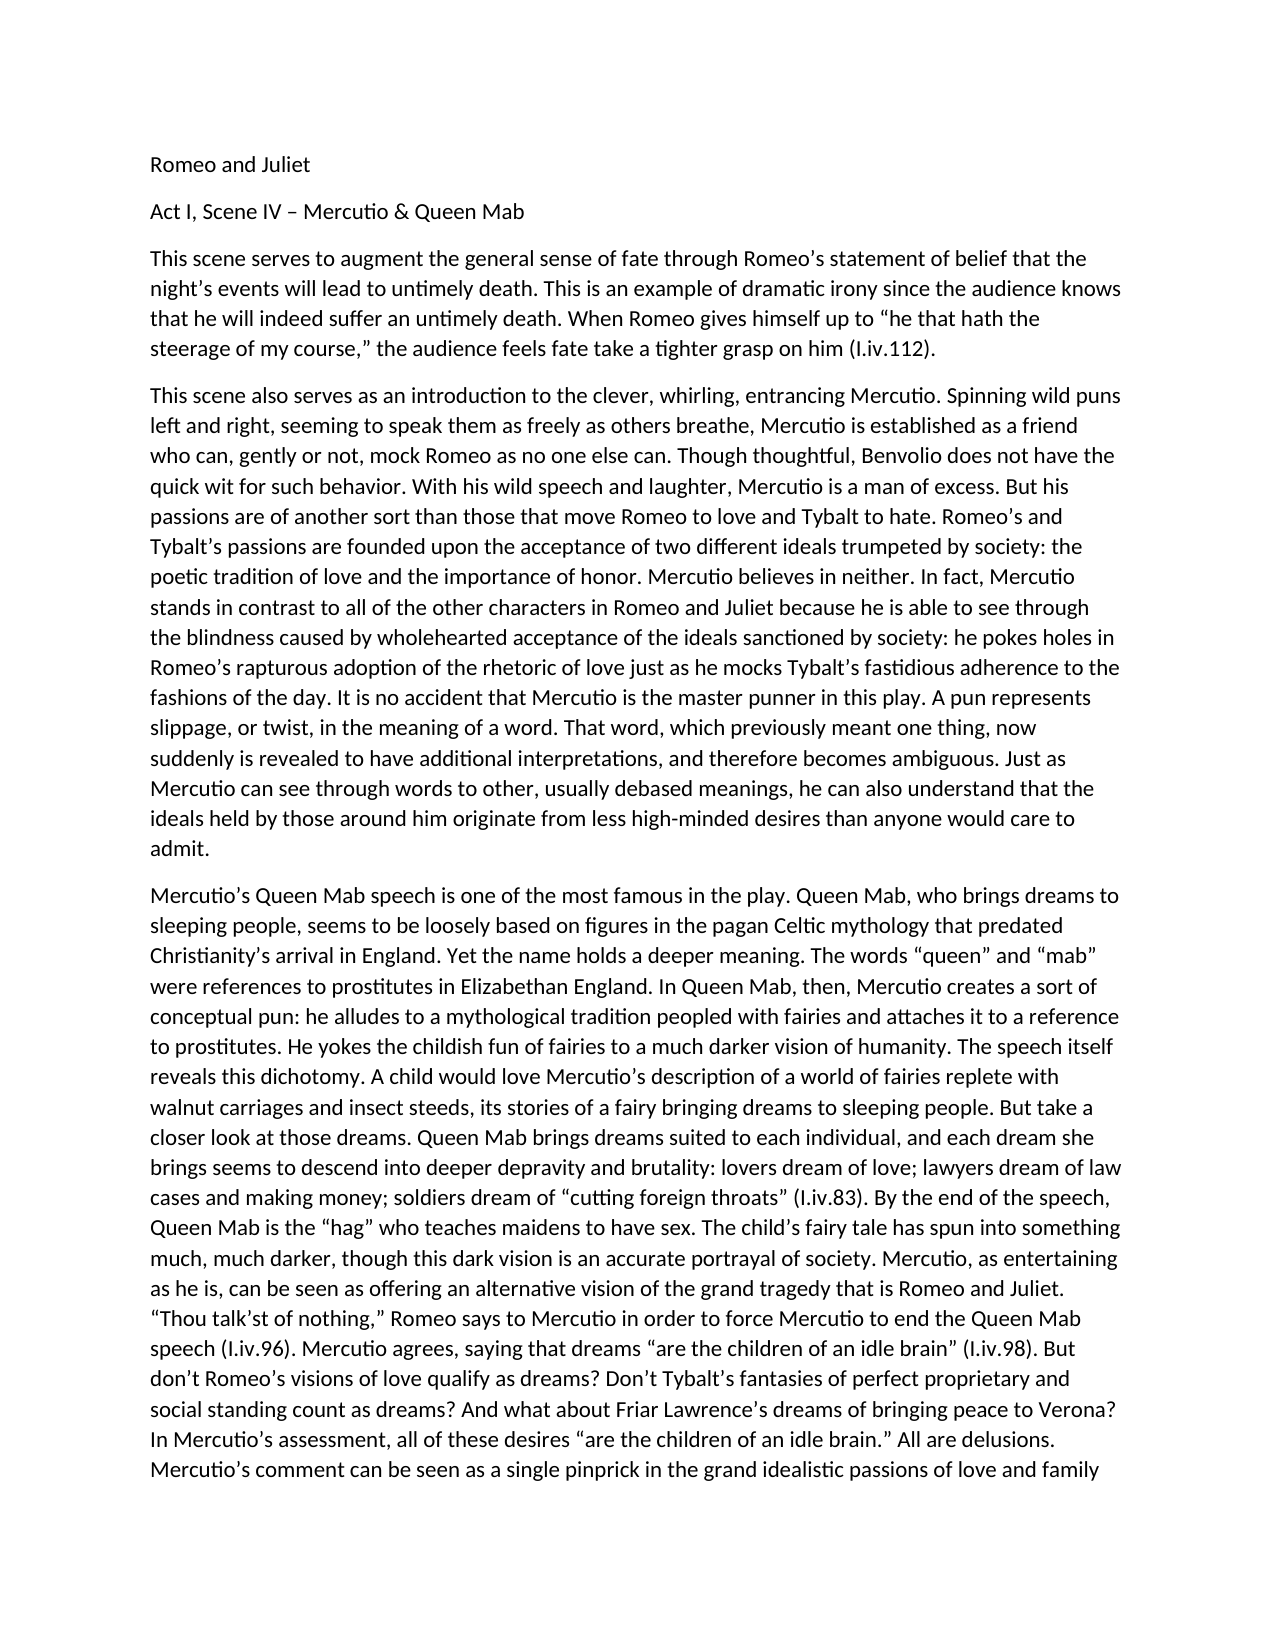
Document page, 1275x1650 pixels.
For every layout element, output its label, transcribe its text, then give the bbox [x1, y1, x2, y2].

text Romeo and Juliet [150, 150, 1125, 178]
text Act I, Scene IV – Mercutio & Queen Mab [150, 197, 1125, 225]
text This scene also serves as an introduction to the clever, whirling, entrancing Mercutio. Spinning wild puns left and right, seeming to speak them as freely as others breathe, Mercutio is established as a friend who can, gently or not, mock Romeo as no one else can. Though thoughtful, Benvolio does not have the quick wit for such behavior. With his wild speech and laughter, Mercutio is a man of excess. But his passions are of another sort than those that move Romeo to love and Tybalt to hate. Romeo’s and Tybalt’s passions are founded upon the acceptance of two different ideals trumpeted by society: the poetic tradition of love and the importance of honor. Mercutio believes in neither. In fact, Mercutio stands in contrast to all of the other characters in Romeo and Juliet because he is able to see through the blindness caused by wholehearted acceptance of the ideals sanctioned by society: he pokes holes in Romeo’s rapturous adoption of the rhetoric of love just as he mocks Tybalt’s fastidious adherence to the fashions of the day. It is no accident that Mercutio is the master punner in this play. A pun represents slippage, or twist, in the meaning of a word. That word, which previously meant one thing, now suddenly is revealed to have additional interpretations, and therefore becomes ambiguous. Just as Mercutio can see through words to other, usually debased meanings, he can also understand that the ideals held by those around him originate from less high-minded desires than anyone would care to admit. [150, 381, 1125, 862]
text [150, 881, 1125, 1483]
text This scene serves to augment the general sense of fate through Romeo’s statement of belief that the night’s events will lead to untimely death. This is an example of dramatic irony since the audience knows that he will indeed suffer an untimely death. When Romeo gives himself up to “he that hath the steerage of my course,” the audience feels fate take a tighter grasp on him (I.iv.112). [150, 244, 1125, 362]
